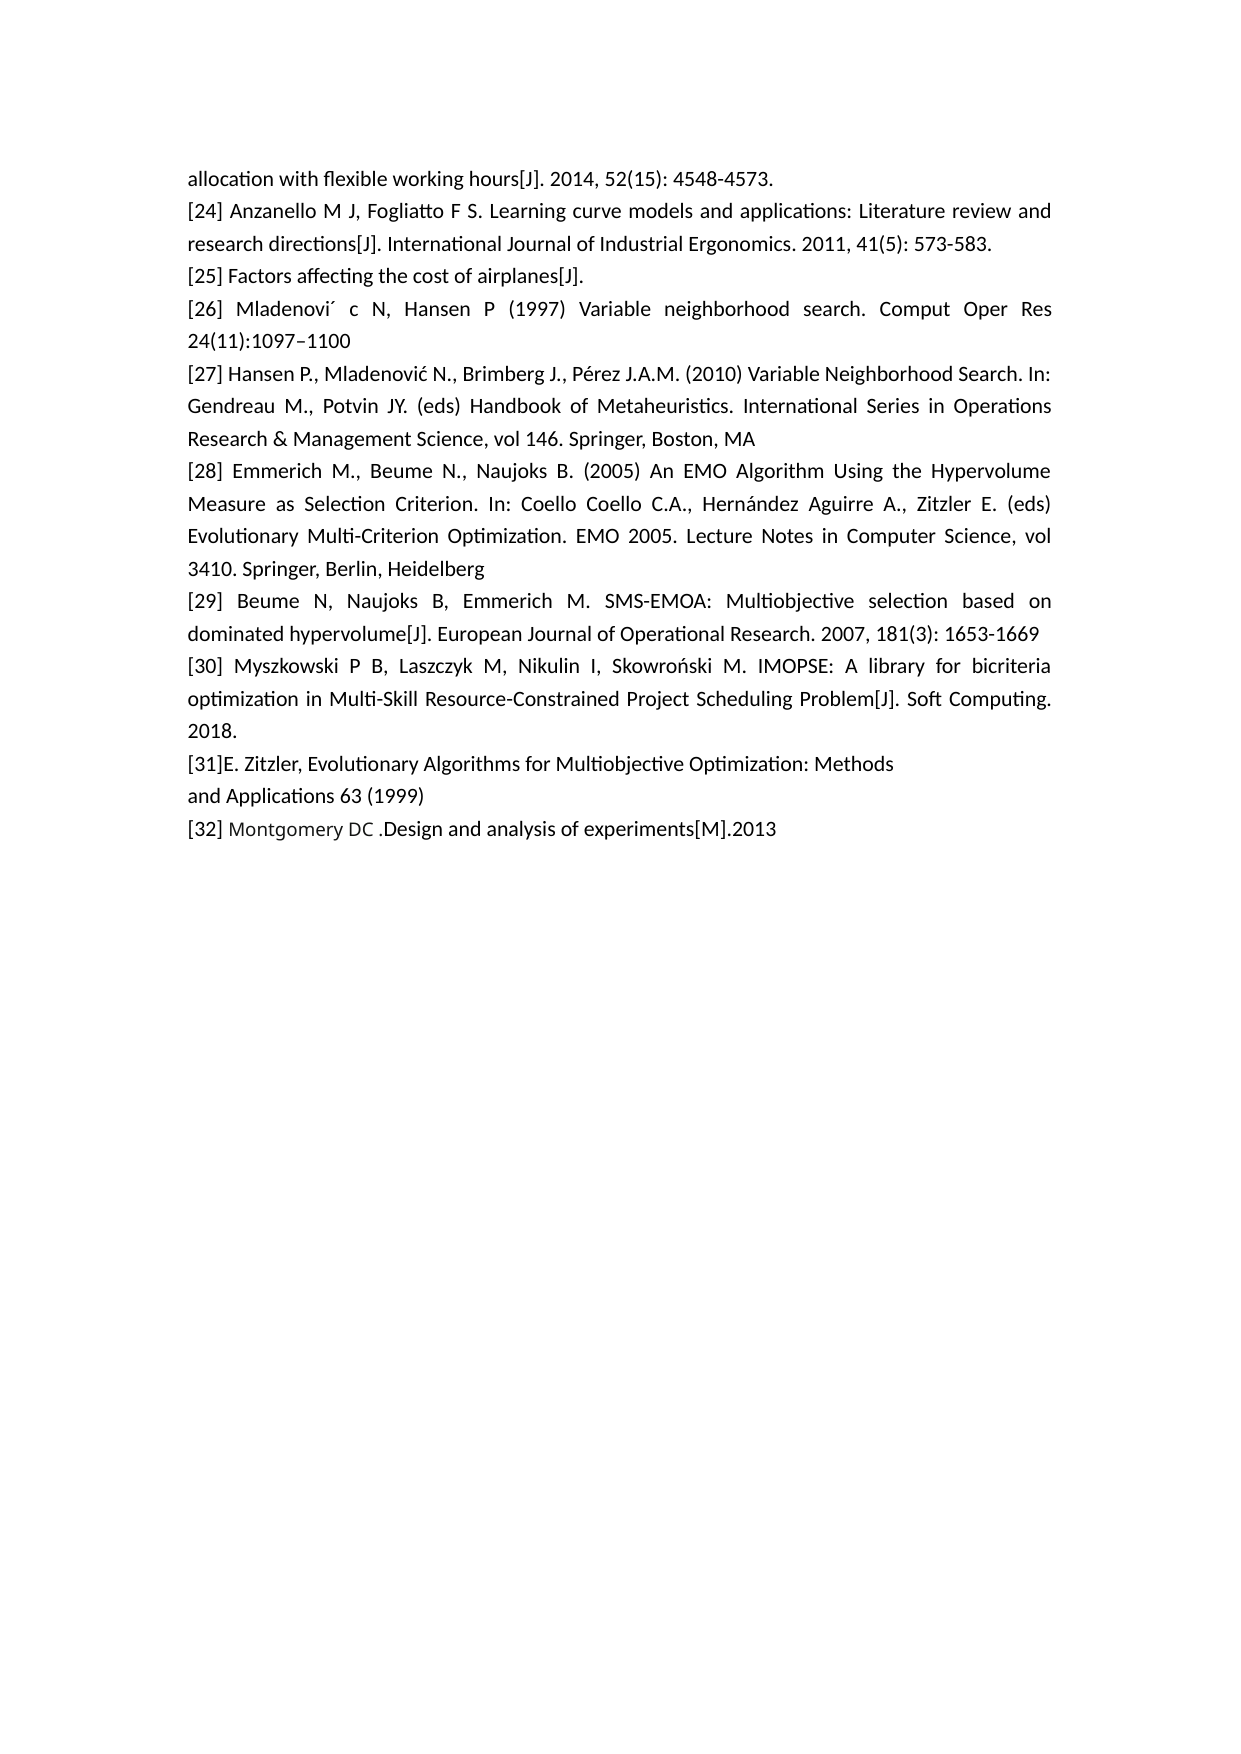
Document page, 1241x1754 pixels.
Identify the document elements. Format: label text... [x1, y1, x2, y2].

text [26] Mladenovi´ c N, Hansen P (1997) Variable neighborhood search. Comput Oper Res 24(11):1097–1100 [187, 292, 1053, 357]
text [187, 162, 1053, 194]
text [28] Emmerich M., Beume N., Naujoks B. (2005) An EMO Algorithm Using the Hypervolume Measure as Selection Criterion. In: Coello Coello C.A., Hernández Aguirre A., Zitzler E. (eds) Evolutionary Multi-Criterion Optimization. EMO 2005. Lecture Notes in Computer Science, vol 3410. Springer, Berlin, Heidelberg [187, 454, 1053, 584]
text [25] Factors affecting the cost of airplanes[J]. [187, 259, 1053, 292]
text [24] Anzanello M J, Fogliatto F S. Learning curve models and applications: Literature review and research directions[J]. International Journal of Industrial Ergonomics. 2011, 41(5): 573-583. [187, 194, 1053, 259]
text and Applications 63 (1999) [187, 779, 1053, 812]
text [27] Hansen P., Mladenović N., Brimberg J., Pérez J.A.M. (2010) Variable Neighborhood Search. In: Gendreau M., Potvin JY. (eds) Handbook of Metaheuristics. International Series in Operations Research & Management Science, vol 146. Springer, Boston, MA [187, 357, 1053, 454]
text [29] Beume N, Naujoks B, Emmerich M. SMS-EMOA: Multiobjective selection based on dominated hypervolume[J]. European Journal of Operational Research. 2007, 181(3): 1653-1669 [187, 584, 1053, 649]
text [30] Myszkowski P B, Laszczyk M, Nikulin I, Skowroński M. IMOPSE: A library for bicriteria optimization in Multi-Skill Resource-Constrained Project Scheduling Problem[J]. Soft Computing. 2018. [187, 649, 1053, 747]
text [31]E. Zitzler, Evolutionary Algorithms for Multiobjective Optimization: Methods [187, 747, 1053, 779]
text [32] Montgomery DC .Design and analysis of experiments[M].2013 [187, 812, 1053, 844]
